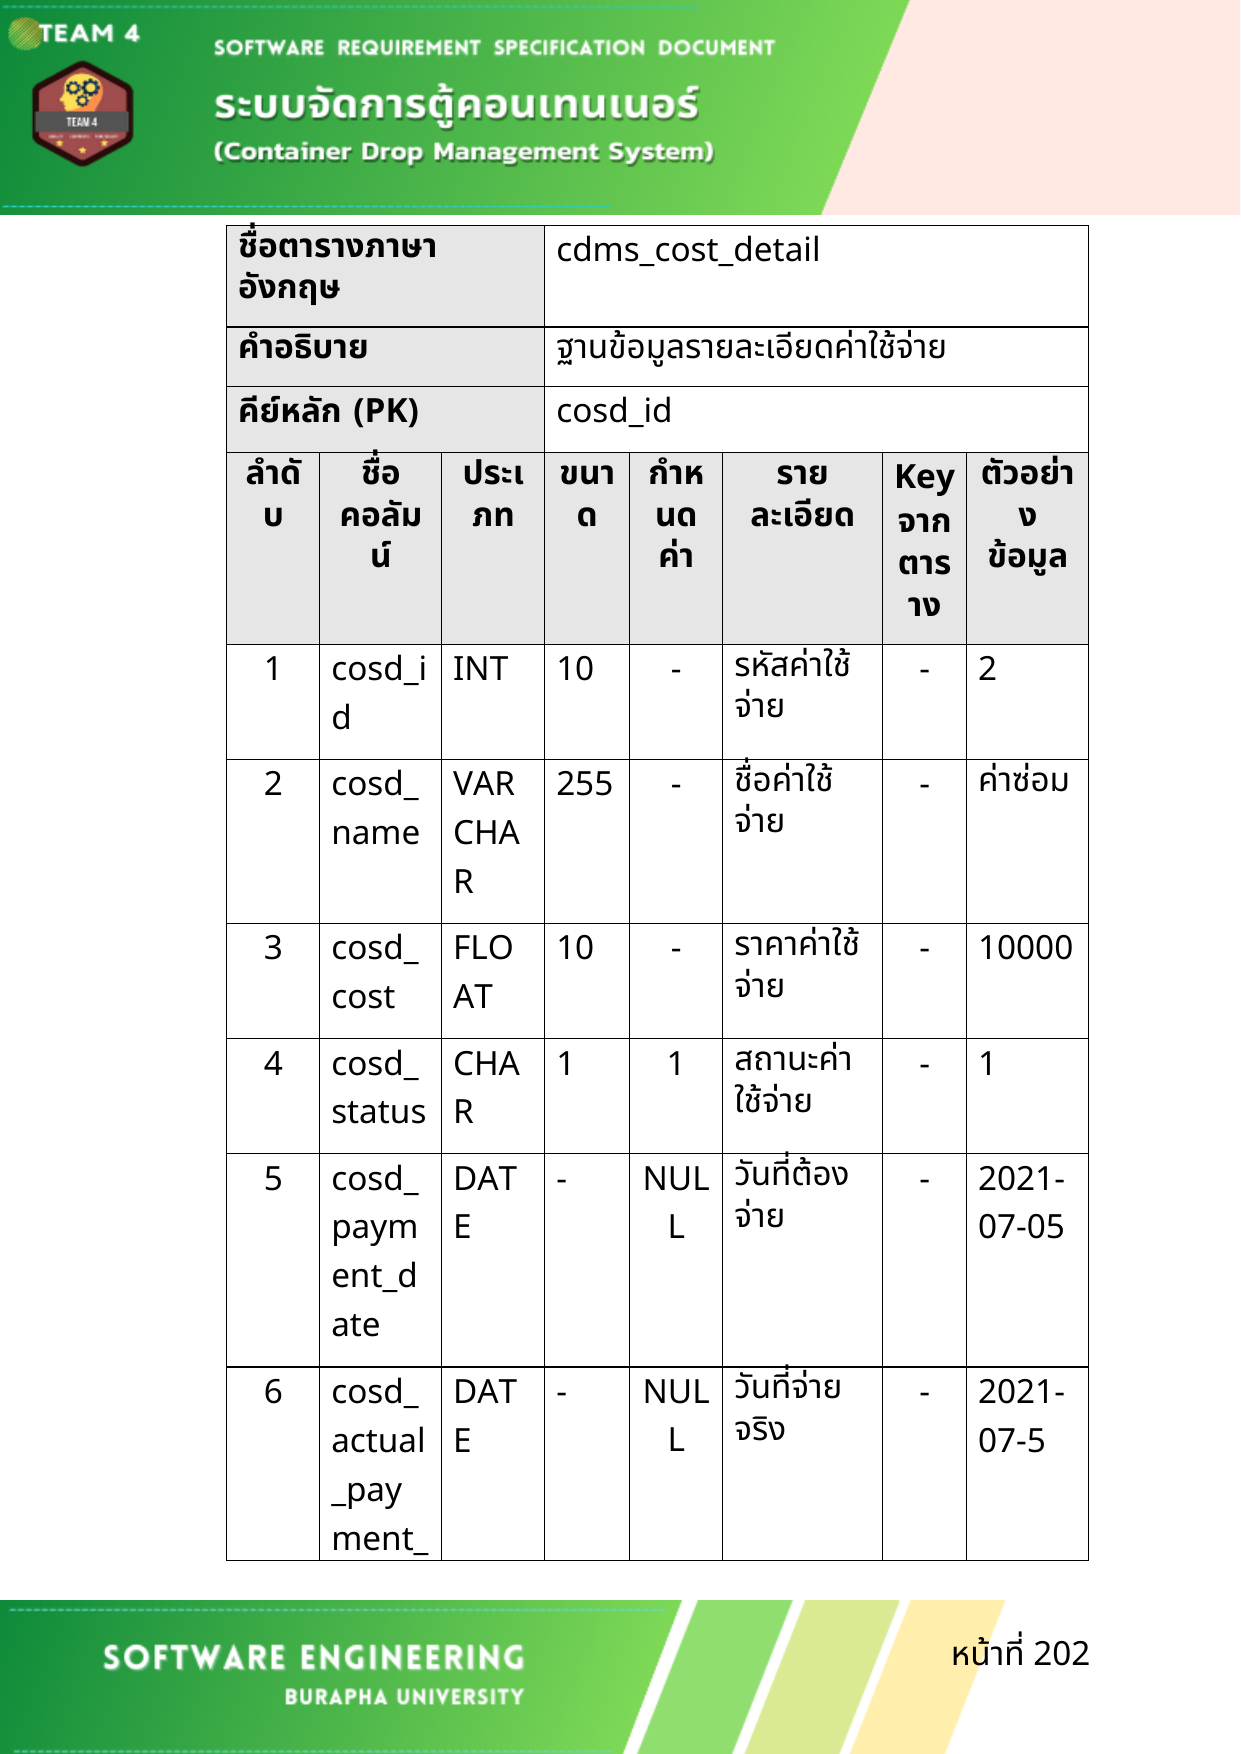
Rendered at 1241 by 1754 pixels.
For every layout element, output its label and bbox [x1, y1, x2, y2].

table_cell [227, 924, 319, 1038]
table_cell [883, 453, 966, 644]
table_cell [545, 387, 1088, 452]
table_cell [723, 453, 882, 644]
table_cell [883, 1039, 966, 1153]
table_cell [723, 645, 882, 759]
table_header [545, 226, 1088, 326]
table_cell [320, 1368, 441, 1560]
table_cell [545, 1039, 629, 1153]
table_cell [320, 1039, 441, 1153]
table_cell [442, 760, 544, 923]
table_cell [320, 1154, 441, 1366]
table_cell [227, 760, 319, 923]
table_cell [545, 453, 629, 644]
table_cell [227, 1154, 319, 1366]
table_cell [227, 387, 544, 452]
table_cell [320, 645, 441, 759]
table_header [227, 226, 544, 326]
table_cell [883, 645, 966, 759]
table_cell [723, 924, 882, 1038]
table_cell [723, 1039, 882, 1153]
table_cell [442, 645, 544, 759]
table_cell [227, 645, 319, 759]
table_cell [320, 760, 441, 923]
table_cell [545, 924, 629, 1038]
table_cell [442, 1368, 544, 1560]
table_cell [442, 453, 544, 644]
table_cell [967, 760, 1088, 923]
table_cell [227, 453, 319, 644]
picture [0, 0, 1241, 215]
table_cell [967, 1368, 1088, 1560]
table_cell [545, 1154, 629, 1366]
picture [0, 1600, 1241, 1754]
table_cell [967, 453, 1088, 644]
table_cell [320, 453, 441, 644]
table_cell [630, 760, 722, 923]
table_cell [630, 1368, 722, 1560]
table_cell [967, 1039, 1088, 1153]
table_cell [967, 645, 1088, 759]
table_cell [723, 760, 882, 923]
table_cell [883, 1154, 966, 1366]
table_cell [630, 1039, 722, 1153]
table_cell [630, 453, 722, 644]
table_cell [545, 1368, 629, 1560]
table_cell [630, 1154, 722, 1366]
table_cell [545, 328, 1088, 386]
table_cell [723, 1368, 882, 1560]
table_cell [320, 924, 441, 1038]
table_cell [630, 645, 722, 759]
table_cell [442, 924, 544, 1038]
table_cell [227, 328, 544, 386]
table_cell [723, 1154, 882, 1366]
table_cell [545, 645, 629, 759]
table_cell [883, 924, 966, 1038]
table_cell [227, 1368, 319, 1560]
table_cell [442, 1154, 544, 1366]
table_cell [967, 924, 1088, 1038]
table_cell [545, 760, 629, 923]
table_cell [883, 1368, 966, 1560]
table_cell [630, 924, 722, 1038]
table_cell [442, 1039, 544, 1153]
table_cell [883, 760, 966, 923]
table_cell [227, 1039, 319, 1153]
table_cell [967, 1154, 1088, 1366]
